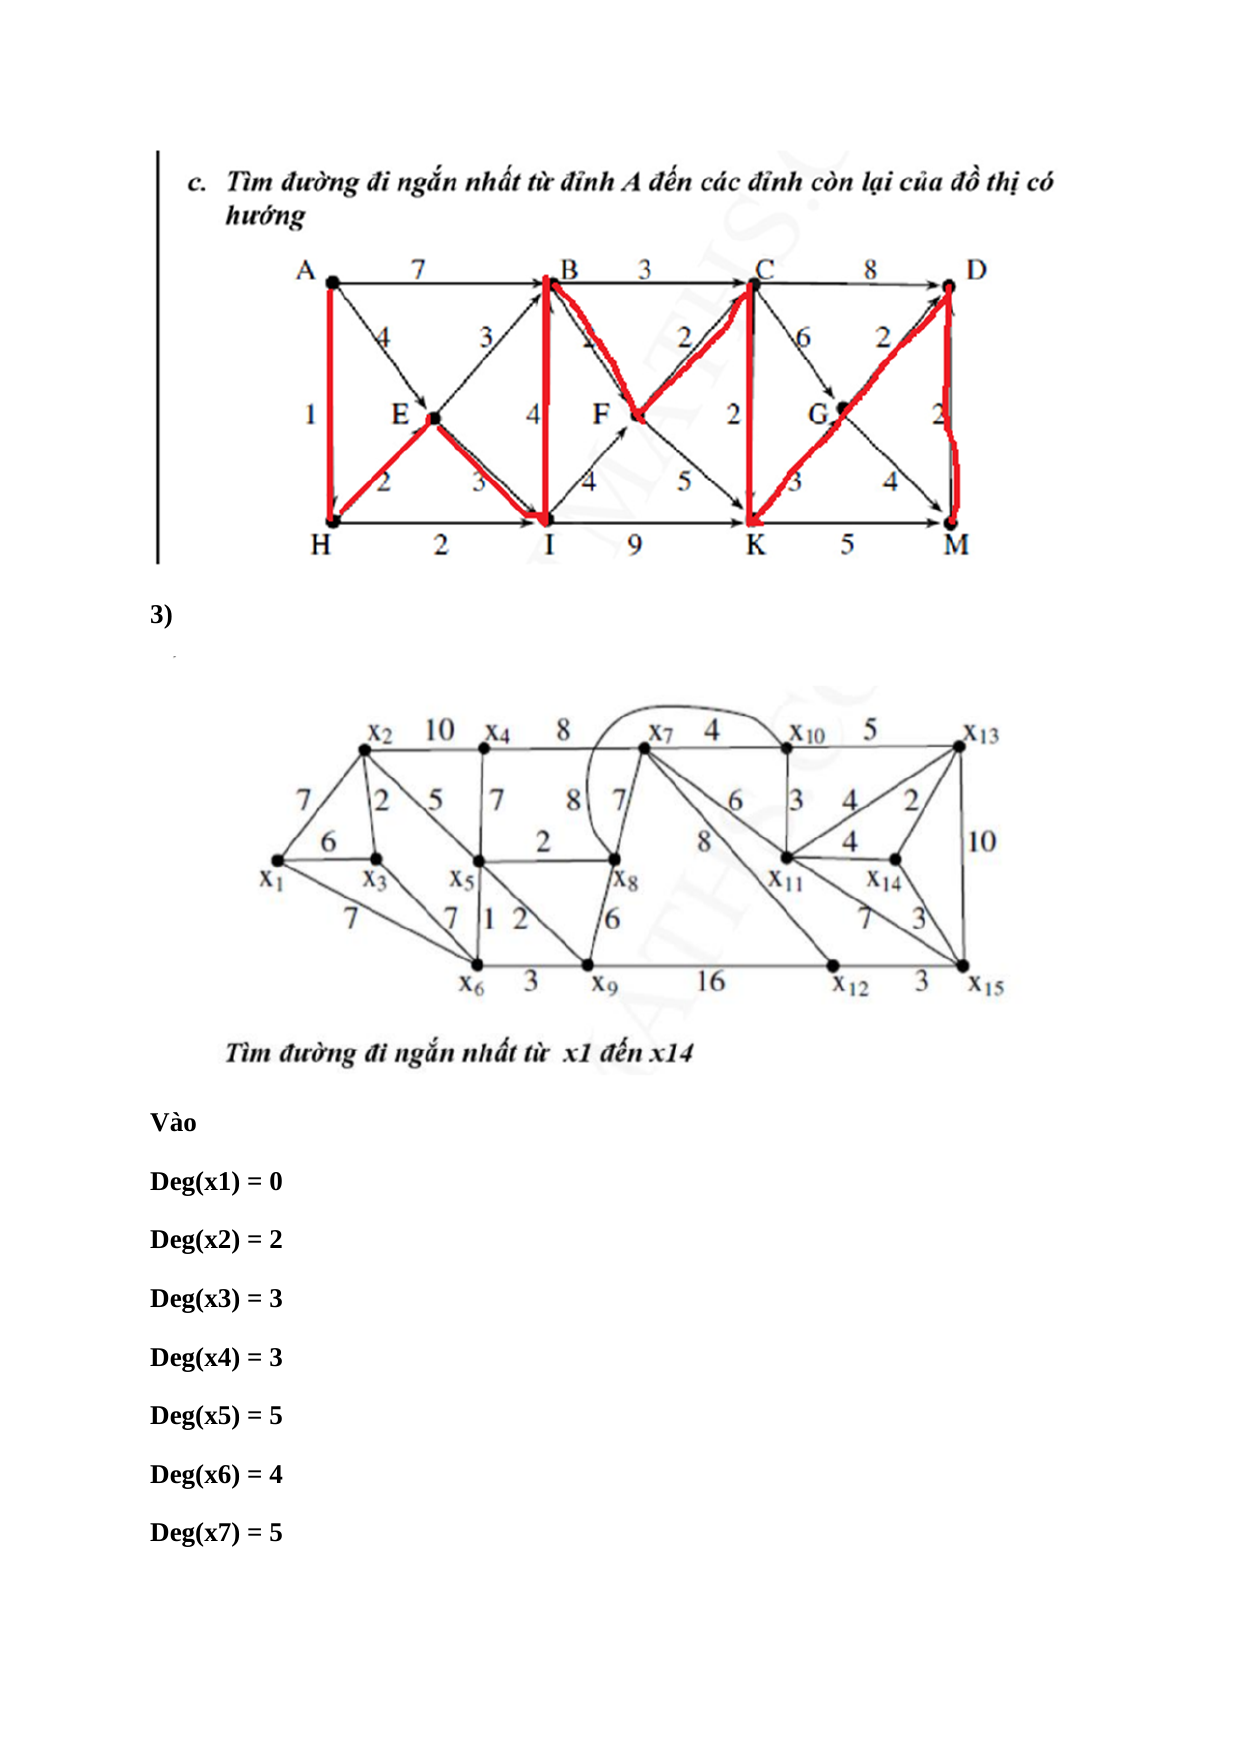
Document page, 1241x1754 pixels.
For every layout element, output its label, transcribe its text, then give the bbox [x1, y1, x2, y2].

text Deg(x6) = 4 [150, 1458, 1090, 1489]
picture [150, 656, 1091, 1080]
text Deg(x3) = 3 [150, 1282, 1090, 1313]
text Deg(x7) = 5 [150, 1516, 1090, 1547]
text 3) [150, 598, 1090, 629]
text Deg(x2) = 2 [150, 1223, 1090, 1255]
text Deg(x5) = 5 [150, 1399, 1090, 1430]
text Deg(x1) = 0 [150, 1165, 1090, 1196]
text Vào [150, 1106, 1090, 1138]
picture [150, 150, 1091, 571]
text Deg(x4) = 3 [150, 1341, 1090, 1372]
